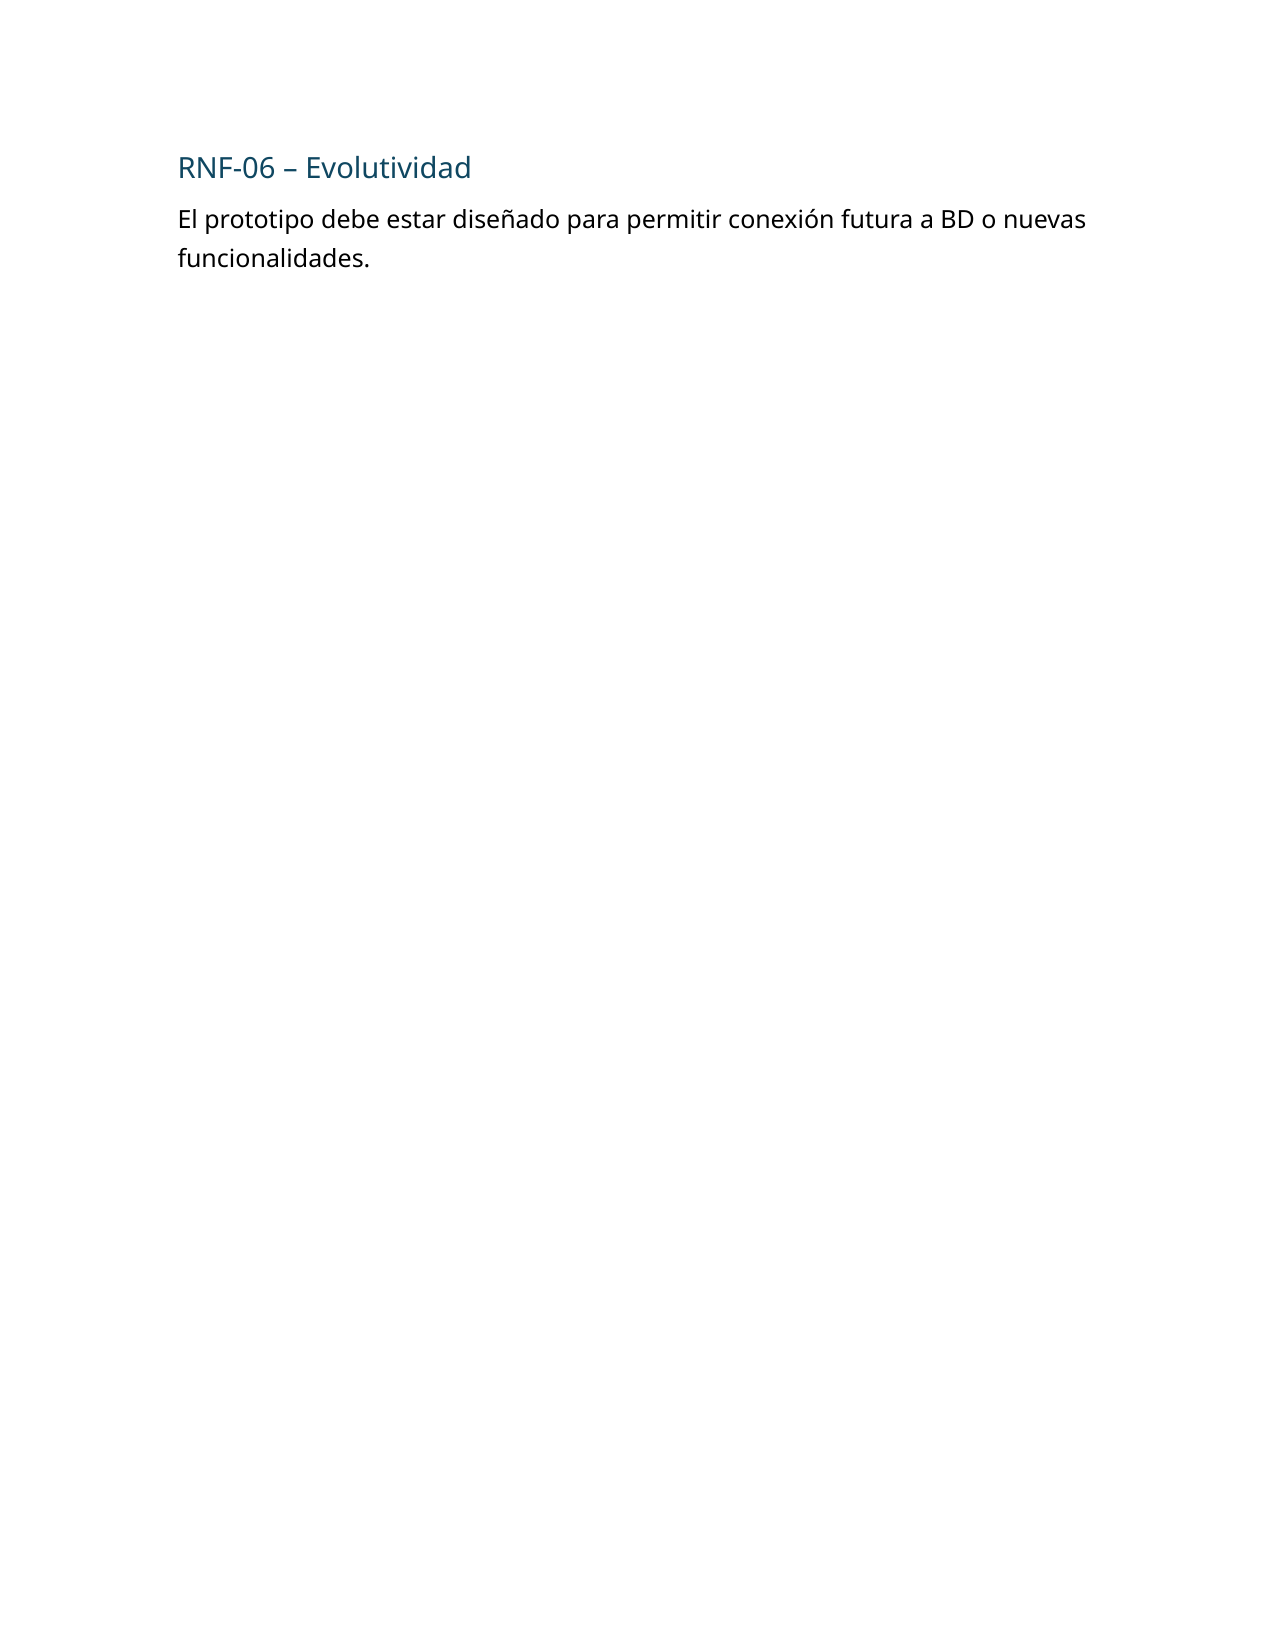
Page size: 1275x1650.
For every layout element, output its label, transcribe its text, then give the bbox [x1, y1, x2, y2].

text El prototipo debe estar diseñado para permitir conexión futura a BD o nuevas funcionalidades. [177, 202, 1098, 275]
subtitle RNF-06 – Evolutividad [177, 148, 1098, 187]
